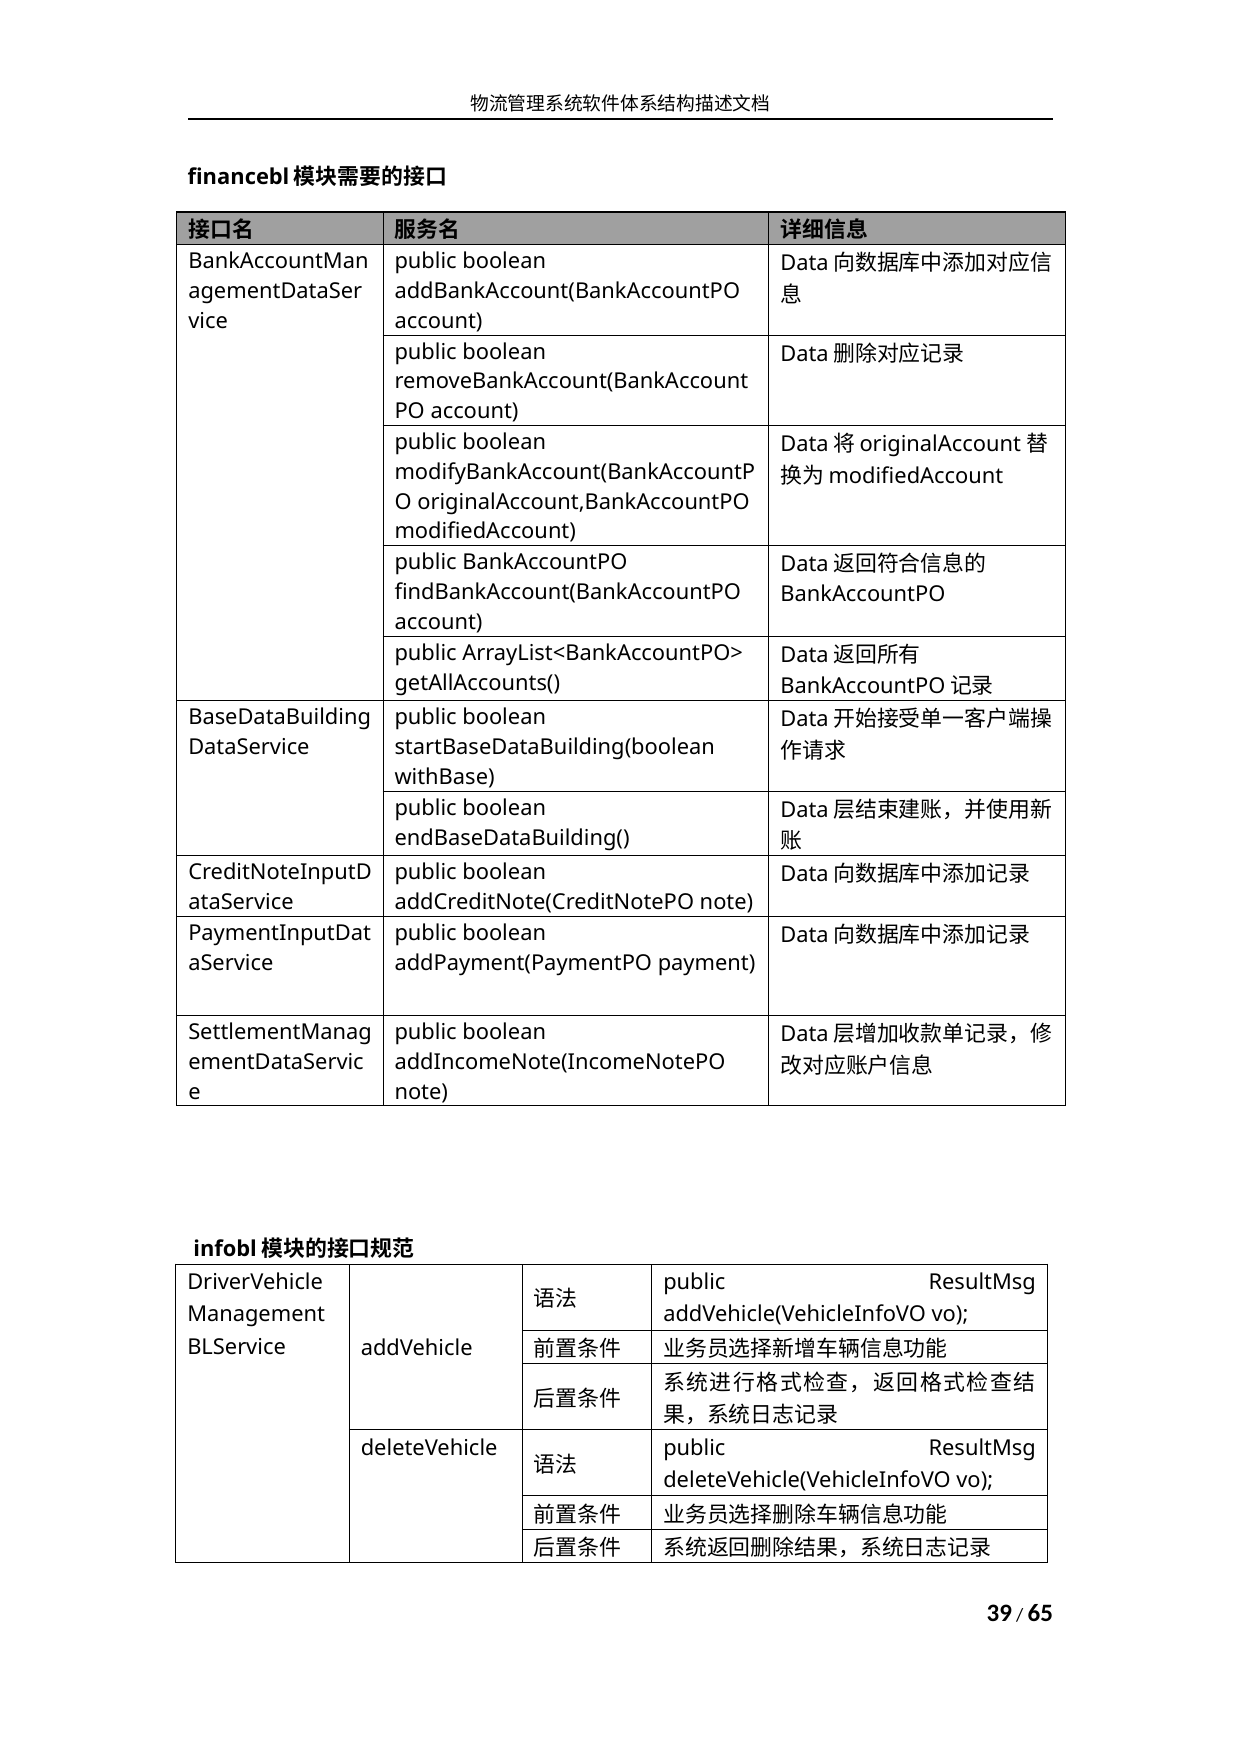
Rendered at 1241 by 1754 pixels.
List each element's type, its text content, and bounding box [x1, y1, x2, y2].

table_header 详细信息 [769, 213, 1065, 244]
table_cell Data向数据库中添加对应信息 [769, 245, 1065, 334]
table_cell Data删除对应记录 [769, 336, 1065, 425]
table_cell PaymentInputDataService [177, 917, 383, 1015]
table_cell CreditNoteInputDataService [177, 856, 383, 916]
table_cell public boolean addPayment(PaymentPO payment) [384, 917, 768, 1015]
table_cell Data向数据库中添加记录 [769, 856, 1065, 916]
table_cell Data向数据库中添加记录 [769, 917, 1065, 1015]
table_cell Data返回所有BankAccountPO记录 [769, 637, 1065, 700]
table_cell 后置条件 [523, 1364, 651, 1429]
table_header 语法 [523, 1265, 651, 1329]
table_cell public boolean endBaseDataBuilding() [384, 792, 768, 855]
table_cell public boolean addCreditNote(CreditNotePO note) [384, 856, 768, 916]
table_cell public boolean addBankAccount(BankAccountPO account) [384, 245, 768, 334]
table_cell BaseDataBuildingDataService [177, 701, 383, 855]
table_cell Data开始接受单一客户端操作请求 [769, 701, 1065, 791]
table_cell Data将originalAccount 替换为modifiedAccount [769, 426, 1065, 545]
table_cell public boolean modifyBankAccount(BankAccountPO originalAccount,BankAccountPO modifiedAccount) [384, 426, 768, 545]
table_cell public boolean startBaseDataBuilding(boolean withBase) [384, 701, 768, 791]
table_cell 前置条件 [523, 1496, 651, 1529]
text infobl模块的接口规范 [187, 1231, 1053, 1263]
table_cell SettlementManagementDataService [177, 1016, 383, 1105]
table_cell Data层结束建账，并使用新账 [769, 792, 1065, 855]
table_header addVehicle [350, 1265, 522, 1429]
table_cell deleteVehicle [350, 1430, 522, 1562]
table_cell 系统返回删除结果，系统日志记录 [652, 1530, 1047, 1562]
table_header public ResultMsg addVehicle(VehicleInfoVO vo); [652, 1265, 1047, 1329]
table_header 服务名 [384, 213, 768, 244]
text financebl模块需要的接口 [187, 158, 1053, 191]
table_cell 前置条件 [523, 1331, 651, 1363]
table_cell 后置条件 [523, 1530, 651, 1562]
table_cell 业务员选择新增车辆信息功能 [652, 1331, 1047, 1363]
table_cell Data层增加收款单记录，修改对应账户信息 [769, 1016, 1065, 1105]
table_cell Data返回符合信息的BankAccountPO [769, 546, 1065, 636]
table_header DriverVehicleManagementBLService [176, 1265, 349, 1562]
table_cell public boolean removeBankAccount(BankAccountPO account) [384, 336, 768, 425]
table_cell public ArrayList<BankAccountPO> getAllAccounts() [384, 637, 768, 700]
table_cell 系统进行格式检查，返回格式检查结果，系统日志记录 [652, 1364, 1047, 1429]
table_cell BankAccountManagementDataService [177, 245, 383, 700]
table_cell 业务员选择删除车辆信息功能 [652, 1496, 1047, 1529]
table_cell public ResultMsg deleteVehicle(VehicleInfoVO vo); [652, 1430, 1047, 1495]
table_cell public BankAccountPO findBankAccount(BankAccountPO account) [384, 546, 768, 636]
table_cell 语法 [523, 1430, 651, 1495]
table_cell public boolean addIncomeNote(IncomeNotePO note) [384, 1016, 768, 1105]
table_header 接口名 [177, 213, 383, 244]
